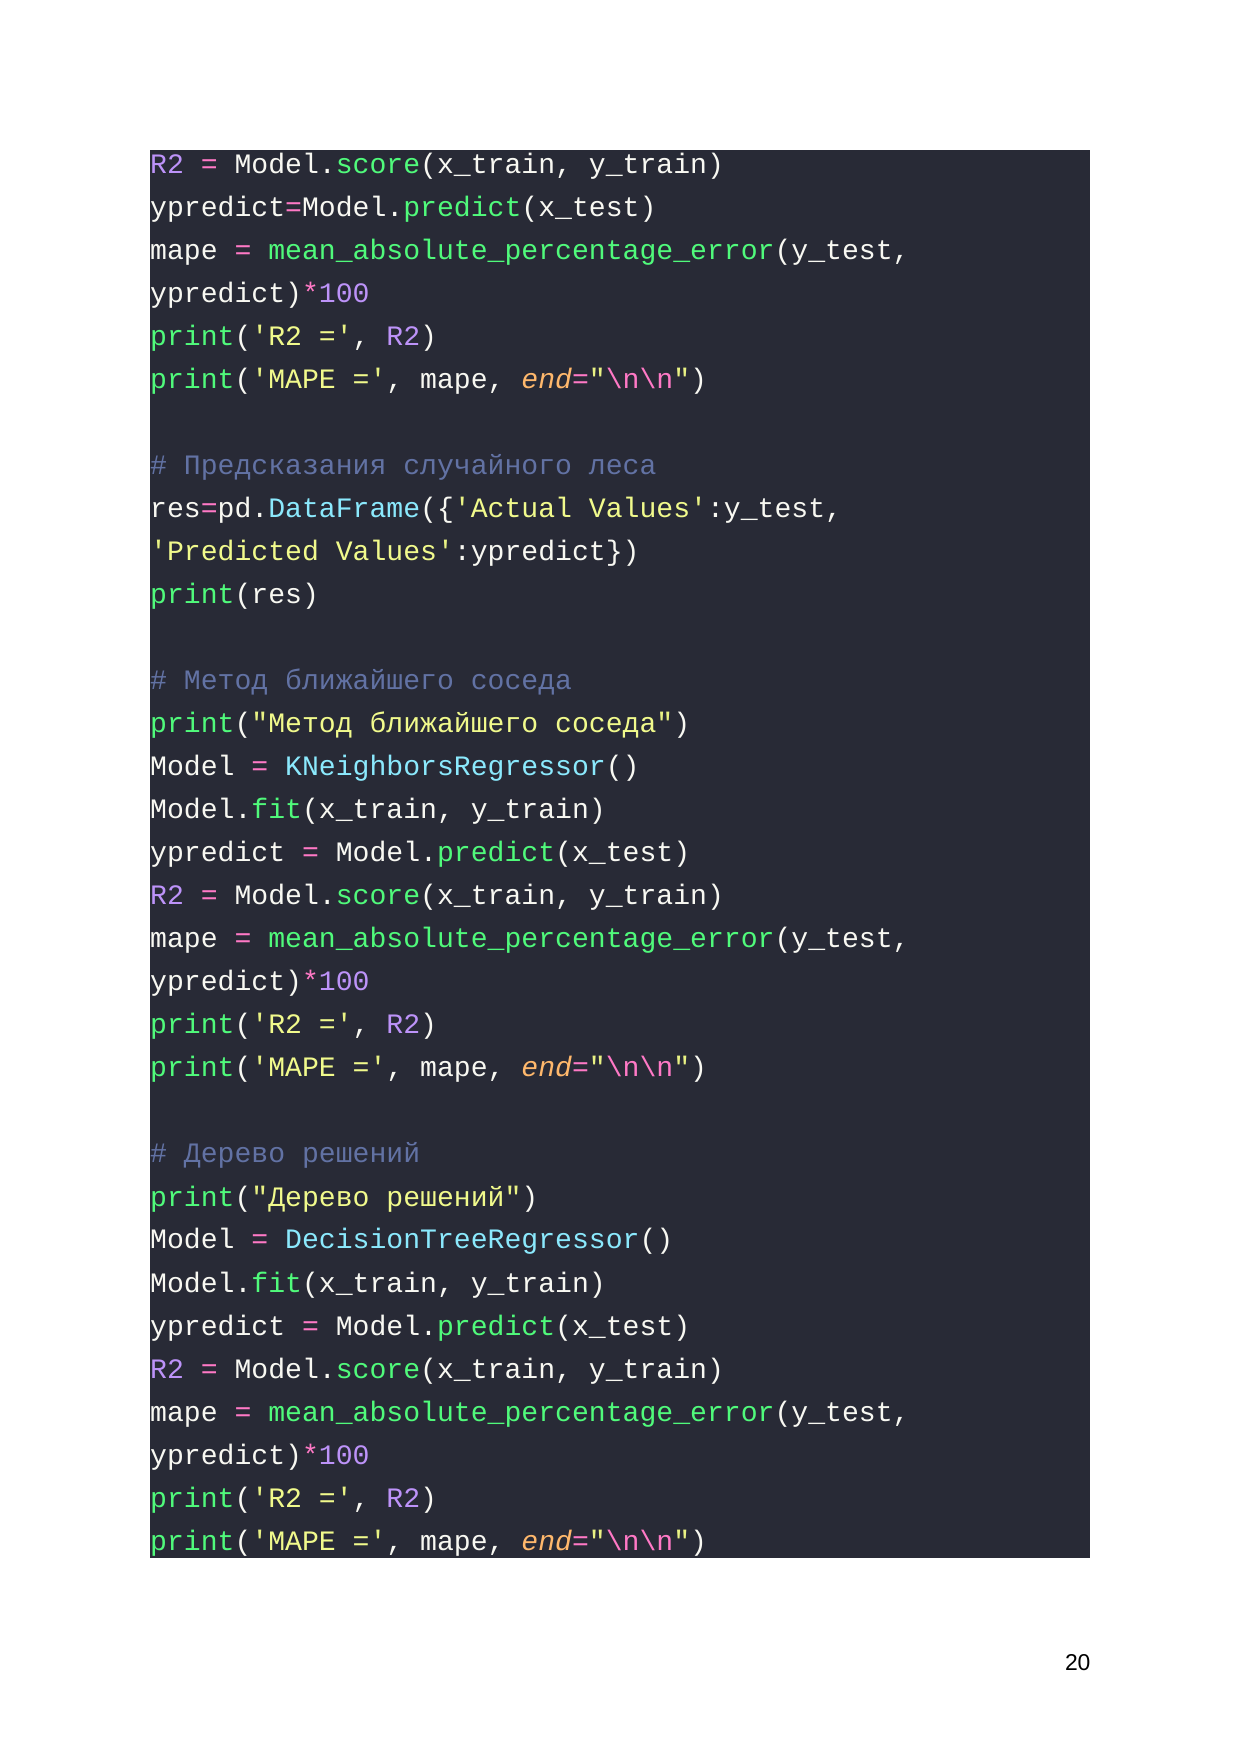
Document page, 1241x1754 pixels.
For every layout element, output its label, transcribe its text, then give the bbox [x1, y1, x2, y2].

text # Дерево решений [150, 1139, 1090, 1171]
text print('R2 =', R2) [150, 1010, 1090, 1042]
text R2 = Model.score(x_train, y_train) [150, 150, 1090, 182]
text Model.fit(x_train, y_train) [150, 1268, 1090, 1300]
text print('R2 =', R2) [150, 322, 1090, 354]
text print('R2 =', R2) [150, 1484, 1090, 1516]
text print('MAPE =', mape, end="\n\n") [150, 1527, 1090, 1558]
text ypredict=Model.predict(x_test) [150, 193, 1090, 225]
text R2 = Model.score(x_train, y_train) [150, 1354, 1090, 1386]
text print("Дерево решений") [150, 1182, 1090, 1214]
text Model = DecisionTreeRegressor() [150, 1226, 1090, 1257]
text Model.fit(x_train, y_train) [150, 795, 1090, 827]
text print("Метод ближайшего соседа") [150, 709, 1090, 741]
text mape = mean_absolute_percentage_error(y_test, ypredict)*100 [150, 1398, 1090, 1472]
text Model = KNeighborsRegressor() [150, 752, 1090, 784]
text print('MAPE =', mape, end="\n\n") [150, 1053, 1090, 1085]
text # Предсказания случайного леса [150, 451, 1090, 483]
text print('MAPE =', mape, end="\n\n") [150, 365, 1090, 397]
text R2 = Model.score(x_train, y_train) [150, 881, 1090, 913]
text res=pd.DataFrame({'Actual Values':y_test, [150, 494, 1090, 526]
text 'Predicted Values':ypredict}) [150, 537, 1090, 569]
text mape = mean_absolute_percentage_error(y_test, ypredict)*100 [150, 924, 1090, 999]
text print(res) [150, 580, 1090, 612]
text # Метод ближайшего соседа [150, 666, 1090, 698]
text ypredict = Model.predict(x_test) [150, 838, 1090, 870]
text ypredict = Model.predict(x_test) [150, 1312, 1090, 1343]
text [150, 236, 1090, 311]
